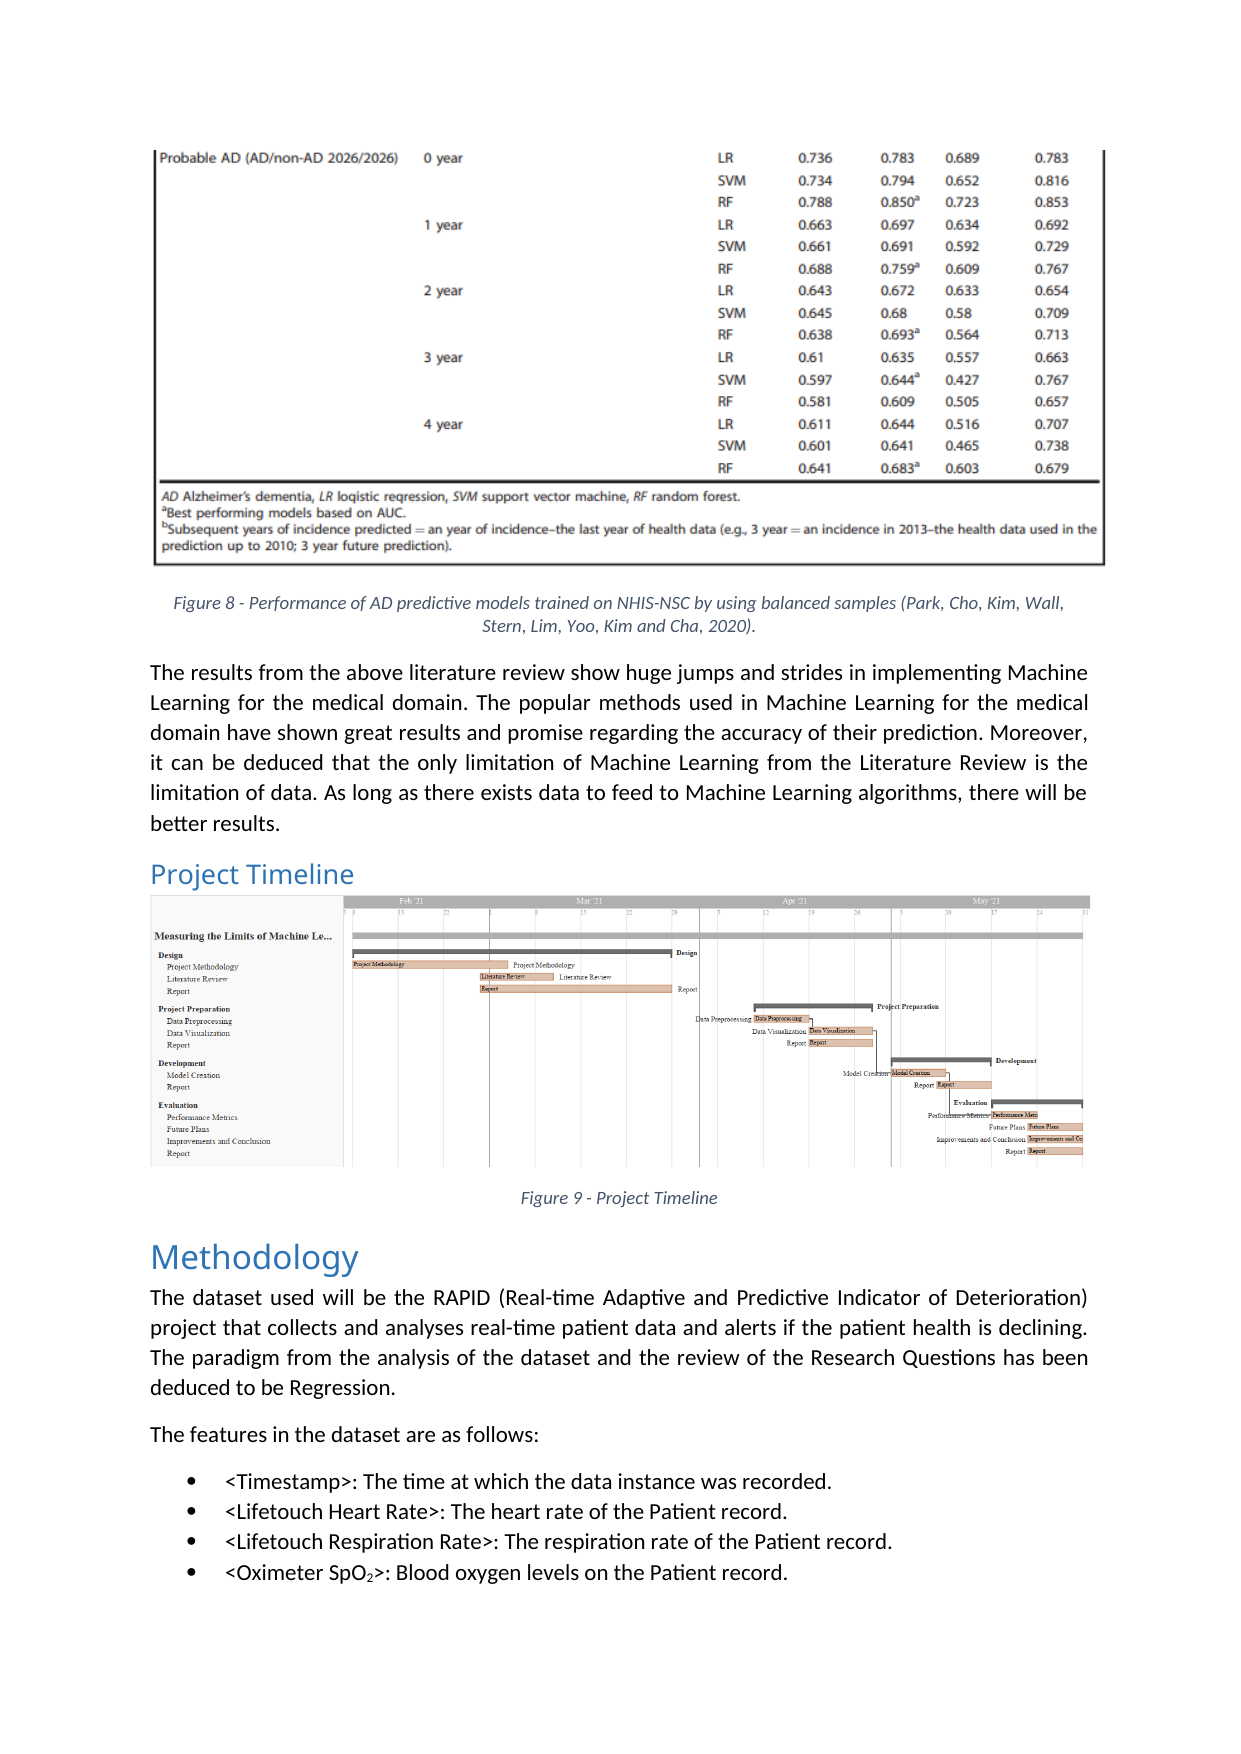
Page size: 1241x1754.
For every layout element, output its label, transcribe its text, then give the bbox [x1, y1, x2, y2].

picture [150, 150, 1109, 573]
list <Lifetouch Respiration Rate>: The respiration rate of the Patient record. [187, 1527, 1090, 1556]
list <Timestamp>: The time at which the data instance was recorded. [187, 1467, 1090, 1495]
list <Oximeter SpO2>: Blood oxygen levels on the Patient record. [187, 1558, 1090, 1586]
text The features in the dataset are as follows: [150, 1420, 1090, 1448]
text Figure 8 - Performance of AD predictive models trained on NHIS-NSC by using balanced samples (Park, Cho, Kim, Wall, Stern, Lim, Yoo, Kim and Cha, 2020). [150, 591, 1090, 637]
list <Lifetouch Heart Rate>: The heart rate of the Patient record. [187, 1497, 1090, 1525]
text The results from the above literature review show huge jumps and strides in implementing Machine Learning for the medical domain. The popular methods used in Machine Learning for the medical domain have shown great results and promise regarding the accuracy of their prediction. Moreover, it can be deduced that the only limitation of Machine Learning from the Literature Review is the limitation of data. As long as there exists data to feed to Machine Learning algorithms, there will be better results. [150, 658, 1090, 837]
text Figure 9 - Project Timeline [150, 1186, 1090, 1209]
picture [150, 895, 1091, 1167]
subtitle Methodology [150, 1234, 1090, 1279]
subtitle Project Timeline [150, 856, 1090, 892]
text The dataset used will be the RAPID (Real-time Adaptive and Predictive Indicator of Deterioration) project that collects and analyses real-time patient data and alerts if the patient health is declining. The paradigm from the analysis of the dataset and the review of the Research Questions has been deduced to be Regression. [150, 1283, 1090, 1401]
